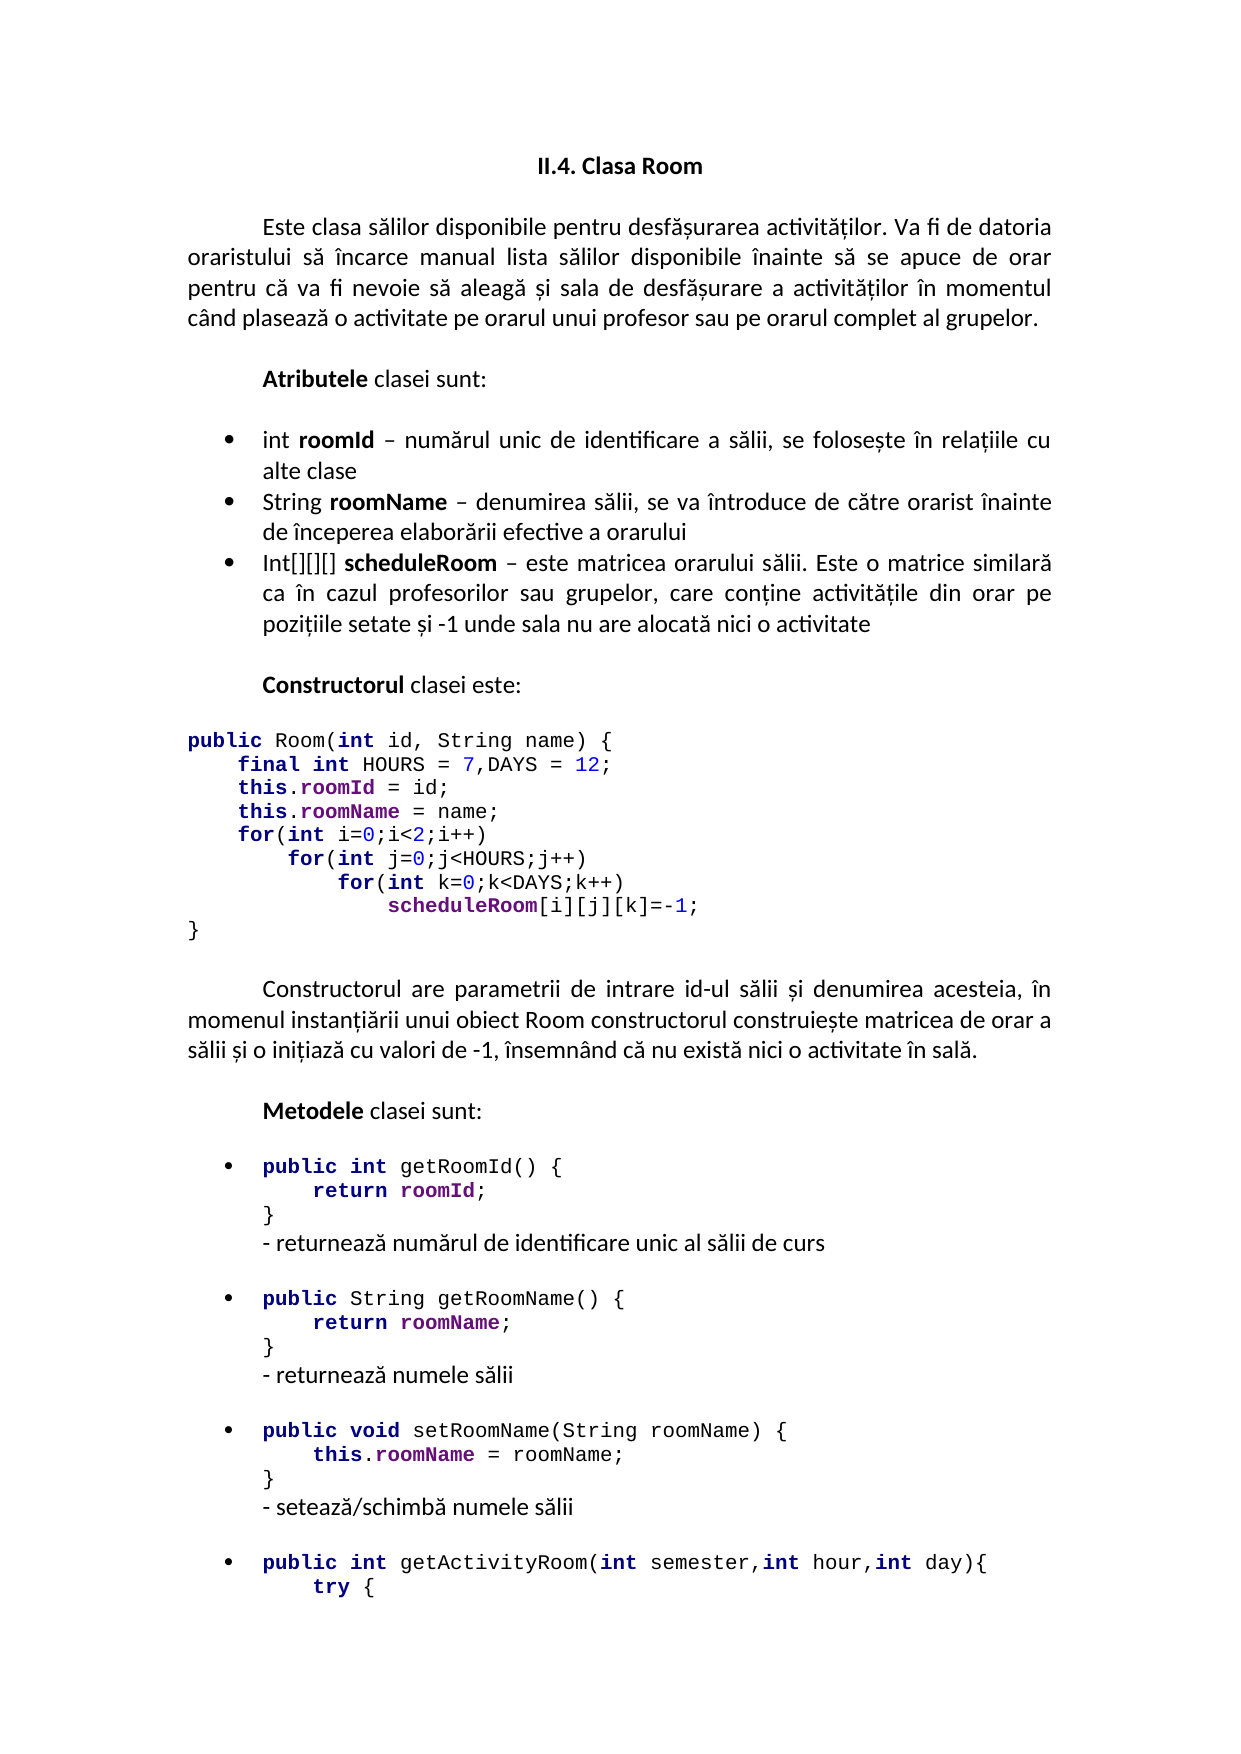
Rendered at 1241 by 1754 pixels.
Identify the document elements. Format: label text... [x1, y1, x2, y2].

list int roomId – numărul unic de identificare a sălii, se folosește în relațiile cu alte clase [225, 425, 1053, 486]
list String roomName – denumirea sălii, se va întroduce de către orarist înainte de începerea elaborării efective a orarului [225, 486, 1053, 547]
text Este clasa sălilor disponibile pentru desfășurarea activităților. Va fi de datoria oraristului să încarce manual lista sălilor disponibile înainte să se apuce de orar pentru că va fi nevoie să aleagă și sala de desfășurare a activităților în momentul când plasează o activitate pe orarul unui profesor sau pe orarul complet al grupelor. [187, 211, 1053, 333]
list public int getRoomId() { return roomId; } [225, 1156, 1053, 1227]
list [225, 1552, 1053, 1599]
list public String getRoomName() { return roomName; } [225, 1288, 1053, 1359]
list Constructorul clasei este: [262, 669, 1053, 699]
text - returnează numărul de identificare unic al sălii de curs [187, 1227, 1053, 1258]
list Int[][][] scheduleRoom – este matricea orarului sălii. Este o matrice similară ca în cazul profesorilor sau grupelor, care conține activitățile din orar pe pozițiile setate și -1 unde sala nu are alocată nici o activitate [225, 547, 1053, 638]
text public Room(int id, String name) { final int HOURS = 7,DAYS = 12; this.roomId = id; this.roomName = name; for(int i=0;i<2;i++) for(int j=0;j<HOURS;j++) for(int k=0;k<DAYS;k++) scheduleRoom[i][j][k]=-1; } [187, 730, 1053, 943]
text Atributele clasei sunt: [187, 364, 1053, 394]
text Metodele clasei sunt: [187, 1095, 1053, 1126]
list public void setRoomName(String roomName) { this.roomName = roomName; } [225, 1420, 1053, 1491]
text II.4. Clasa Room [187, 150, 1053, 181]
text Constructorul are parametrii de intrare id-ul sălii și denumirea acesteia, în momenul instanțiării unui obiect Room constructorul construiește matricea de orar a sălii și o inițiază cu valori de -1, însemnând că nu există nici o activitate în sală. [187, 973, 1053, 1065]
text - returnează numele sălii [187, 1359, 1053, 1390]
list - setează/schimbă numele sălii [262, 1491, 1053, 1522]
